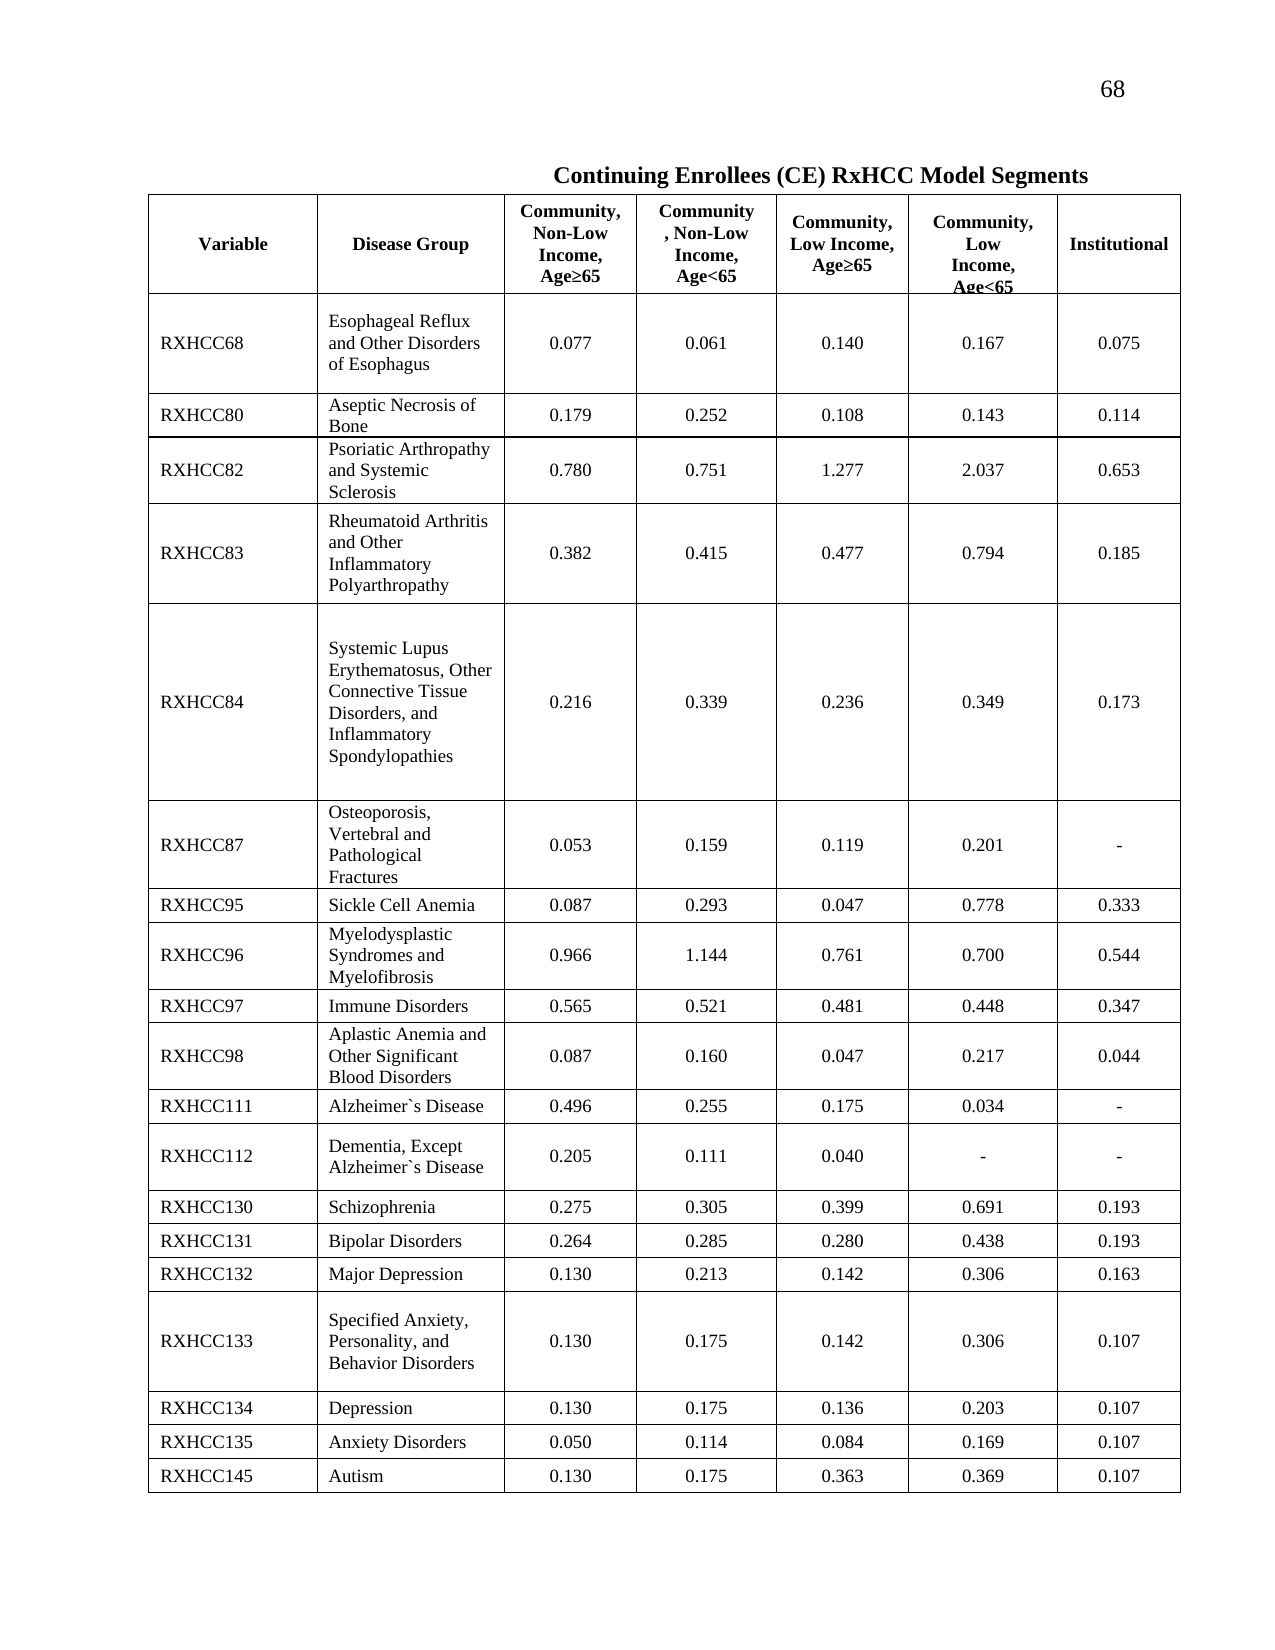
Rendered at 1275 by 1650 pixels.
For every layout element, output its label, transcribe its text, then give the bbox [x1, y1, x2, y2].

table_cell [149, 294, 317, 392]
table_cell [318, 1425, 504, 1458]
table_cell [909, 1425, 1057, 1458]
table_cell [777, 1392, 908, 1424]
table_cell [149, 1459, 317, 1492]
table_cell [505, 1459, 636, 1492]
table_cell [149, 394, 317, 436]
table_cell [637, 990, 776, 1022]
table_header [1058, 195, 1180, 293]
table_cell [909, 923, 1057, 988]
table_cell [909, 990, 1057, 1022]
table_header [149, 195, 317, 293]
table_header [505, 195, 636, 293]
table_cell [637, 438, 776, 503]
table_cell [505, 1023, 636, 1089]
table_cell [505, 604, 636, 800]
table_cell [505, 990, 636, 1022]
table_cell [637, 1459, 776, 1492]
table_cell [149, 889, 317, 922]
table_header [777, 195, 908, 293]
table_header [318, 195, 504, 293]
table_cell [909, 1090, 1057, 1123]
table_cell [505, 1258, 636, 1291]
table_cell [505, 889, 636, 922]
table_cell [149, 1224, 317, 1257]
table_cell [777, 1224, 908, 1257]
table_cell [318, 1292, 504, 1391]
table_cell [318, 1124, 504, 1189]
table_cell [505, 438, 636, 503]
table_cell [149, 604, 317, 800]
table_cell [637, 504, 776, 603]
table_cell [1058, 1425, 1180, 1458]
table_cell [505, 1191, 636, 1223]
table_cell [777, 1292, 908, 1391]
text Continuing Enrollees (CE) RxHCC Model Segments [553, 161, 1194, 189]
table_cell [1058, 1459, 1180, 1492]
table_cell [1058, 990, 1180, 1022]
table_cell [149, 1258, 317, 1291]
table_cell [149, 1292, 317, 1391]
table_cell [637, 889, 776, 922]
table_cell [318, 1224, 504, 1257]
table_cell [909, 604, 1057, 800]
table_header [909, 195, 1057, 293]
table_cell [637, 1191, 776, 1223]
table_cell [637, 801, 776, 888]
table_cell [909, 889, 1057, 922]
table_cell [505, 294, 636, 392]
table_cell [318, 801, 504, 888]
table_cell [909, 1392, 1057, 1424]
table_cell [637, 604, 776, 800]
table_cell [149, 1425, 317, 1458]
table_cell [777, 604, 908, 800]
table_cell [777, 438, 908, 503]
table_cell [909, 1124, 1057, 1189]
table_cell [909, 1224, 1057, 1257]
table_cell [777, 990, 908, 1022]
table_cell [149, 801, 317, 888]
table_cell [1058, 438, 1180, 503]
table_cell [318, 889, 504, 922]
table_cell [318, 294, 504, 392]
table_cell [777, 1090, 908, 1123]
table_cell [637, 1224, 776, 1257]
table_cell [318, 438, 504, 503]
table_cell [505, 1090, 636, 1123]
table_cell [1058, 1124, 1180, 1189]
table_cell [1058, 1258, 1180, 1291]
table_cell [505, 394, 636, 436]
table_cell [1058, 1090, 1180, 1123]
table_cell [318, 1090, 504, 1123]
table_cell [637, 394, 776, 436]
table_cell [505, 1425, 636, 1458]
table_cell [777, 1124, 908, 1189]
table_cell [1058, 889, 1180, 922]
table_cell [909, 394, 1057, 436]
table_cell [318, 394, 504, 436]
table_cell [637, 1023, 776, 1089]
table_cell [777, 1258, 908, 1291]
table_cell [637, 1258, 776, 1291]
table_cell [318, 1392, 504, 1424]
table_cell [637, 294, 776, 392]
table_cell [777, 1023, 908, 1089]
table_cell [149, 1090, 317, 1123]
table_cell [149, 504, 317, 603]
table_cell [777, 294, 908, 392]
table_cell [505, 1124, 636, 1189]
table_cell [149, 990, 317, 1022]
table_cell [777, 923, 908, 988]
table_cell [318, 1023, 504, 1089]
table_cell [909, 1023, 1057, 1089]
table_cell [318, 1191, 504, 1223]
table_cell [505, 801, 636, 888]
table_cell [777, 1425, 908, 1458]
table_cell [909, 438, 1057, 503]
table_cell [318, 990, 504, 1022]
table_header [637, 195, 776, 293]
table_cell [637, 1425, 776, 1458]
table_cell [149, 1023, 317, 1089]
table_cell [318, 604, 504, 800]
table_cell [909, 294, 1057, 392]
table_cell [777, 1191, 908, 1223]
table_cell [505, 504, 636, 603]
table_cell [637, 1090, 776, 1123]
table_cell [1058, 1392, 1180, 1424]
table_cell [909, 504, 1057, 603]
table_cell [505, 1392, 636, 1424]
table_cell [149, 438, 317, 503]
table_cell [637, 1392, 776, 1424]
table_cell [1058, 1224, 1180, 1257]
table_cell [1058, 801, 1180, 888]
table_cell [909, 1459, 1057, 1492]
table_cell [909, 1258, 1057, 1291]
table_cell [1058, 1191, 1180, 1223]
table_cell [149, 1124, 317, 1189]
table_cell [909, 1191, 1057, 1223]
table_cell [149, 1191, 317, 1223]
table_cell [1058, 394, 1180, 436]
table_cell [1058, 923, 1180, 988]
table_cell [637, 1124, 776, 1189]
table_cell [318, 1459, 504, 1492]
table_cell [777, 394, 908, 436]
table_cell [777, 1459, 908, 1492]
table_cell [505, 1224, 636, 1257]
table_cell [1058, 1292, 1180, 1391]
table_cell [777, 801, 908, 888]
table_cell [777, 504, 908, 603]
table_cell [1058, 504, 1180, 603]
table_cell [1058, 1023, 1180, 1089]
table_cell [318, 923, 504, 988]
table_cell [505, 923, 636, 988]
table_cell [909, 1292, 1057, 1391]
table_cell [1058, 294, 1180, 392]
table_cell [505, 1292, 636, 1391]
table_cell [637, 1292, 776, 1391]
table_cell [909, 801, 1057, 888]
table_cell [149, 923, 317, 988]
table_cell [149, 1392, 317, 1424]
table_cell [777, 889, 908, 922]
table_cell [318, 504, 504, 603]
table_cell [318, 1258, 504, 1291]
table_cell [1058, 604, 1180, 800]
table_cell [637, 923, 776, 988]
